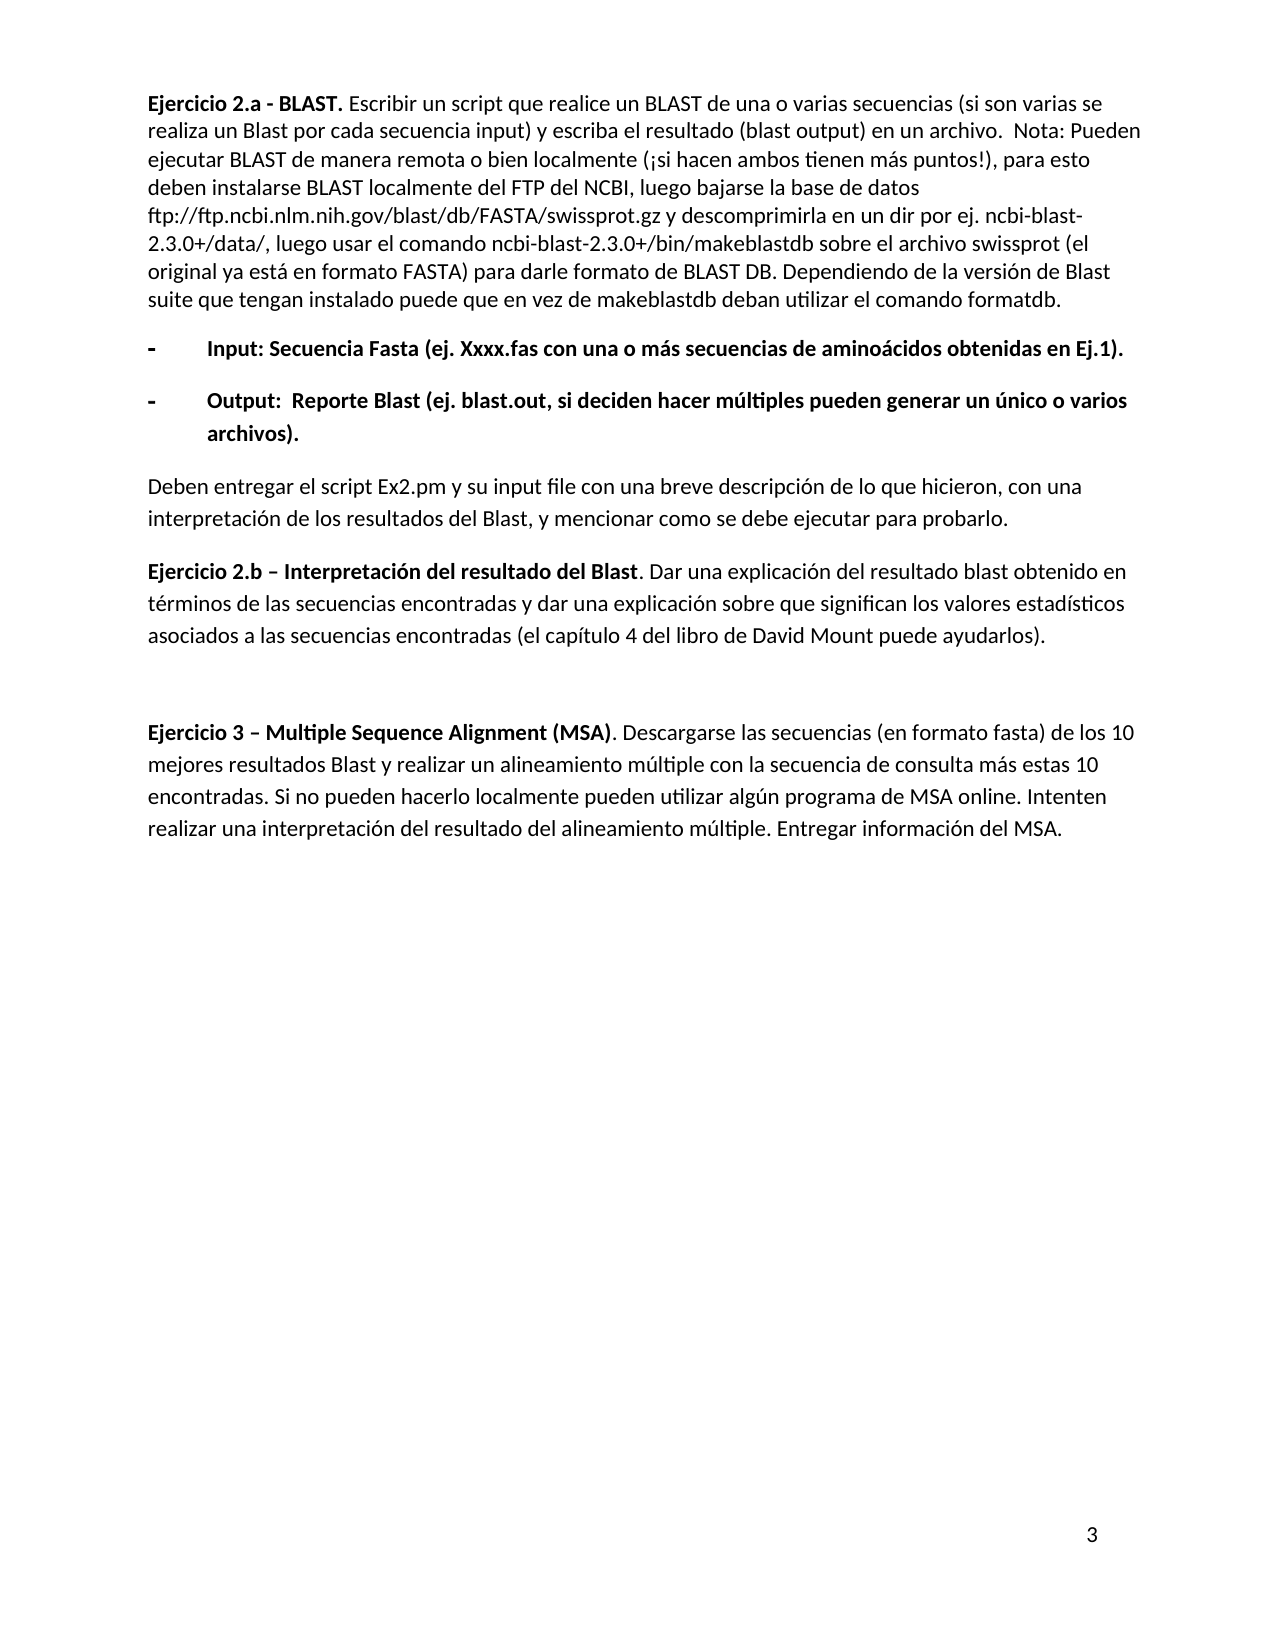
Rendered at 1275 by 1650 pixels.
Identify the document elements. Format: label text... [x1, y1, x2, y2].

list Input: Secuencia Fasta (ej. Xxxx.fas con una o más secuencias de aminoácidos obtenidas en Ej.1). [148, 334, 1152, 362]
text Deben entregar el script Ex2.pm y su input file con una breve descripción de lo que hicieron, con una interpretación de los resultados del Blast, y mencionar como se debe ejecutar para probarlo. [148, 472, 1152, 532]
text Ejercicio 2.a - BLAST. Escribir un script que realice un BLAST de una o varias secuencias (si son varias se realiza un Blast por cada secuencia input) y escriba el resultado (blast output) en un archivo. Nota: Pueden ejecutar BLAST de manera remota o bien localmente (¡si hacen ambos tienen más puntos!), para esto deben instalarse BLAST localmente del FTP del NCBI, luego bajarse la base de datos ftp://ftp.ncbi.nlm.nih.gov/blast/db/FASTA/swissprot.gz y descomprimirla en un dir por ej. ncbi-blast-2.3.0+/data/, luego usar el comando ncbi-blast-2.3.0+/bin/makeblastdb sobre el archivo swissprot (el original ya está en formato FASTA) para darle formato de BLAST DB. Dependiendo de la versión de Blast suite que tengan instalado puede que en vez de makeblastdb deban utilizar el comando formatdb. [148, 89, 1152, 313]
list Output: Reporte Blast (ej. blast.out, si deciden hacer múltiples pueden generar un único o varios archivos). [148, 387, 1152, 447]
text Ejercicio 3 – Multiple Sequence Alignment (MSA). Descargarse las secuencias (en formato fasta) de los 10 mejores resultados Blast y realizar un alineamiento múltiple con la secuencia de consulta más estas 10 encontradas. Si no pueden hacerlo localmente pueden utilizar algún programa de MSA online. Intenten realizar una interpretación del resultado del alineamiento múltiple. Entregar información del MSA. [148, 718, 1152, 843]
text Ejercicio 2.b – Interpretación del resultado del Blast. Dar una explicación del resultado blast obtenido en términos de las secuencias encontradas y dar una explicación sobre que significan los valores estadísticos asociados a las secuencias encontradas (el capítulo 4 del libro de David Mount puede ayudarlos). [148, 557, 1152, 649]
